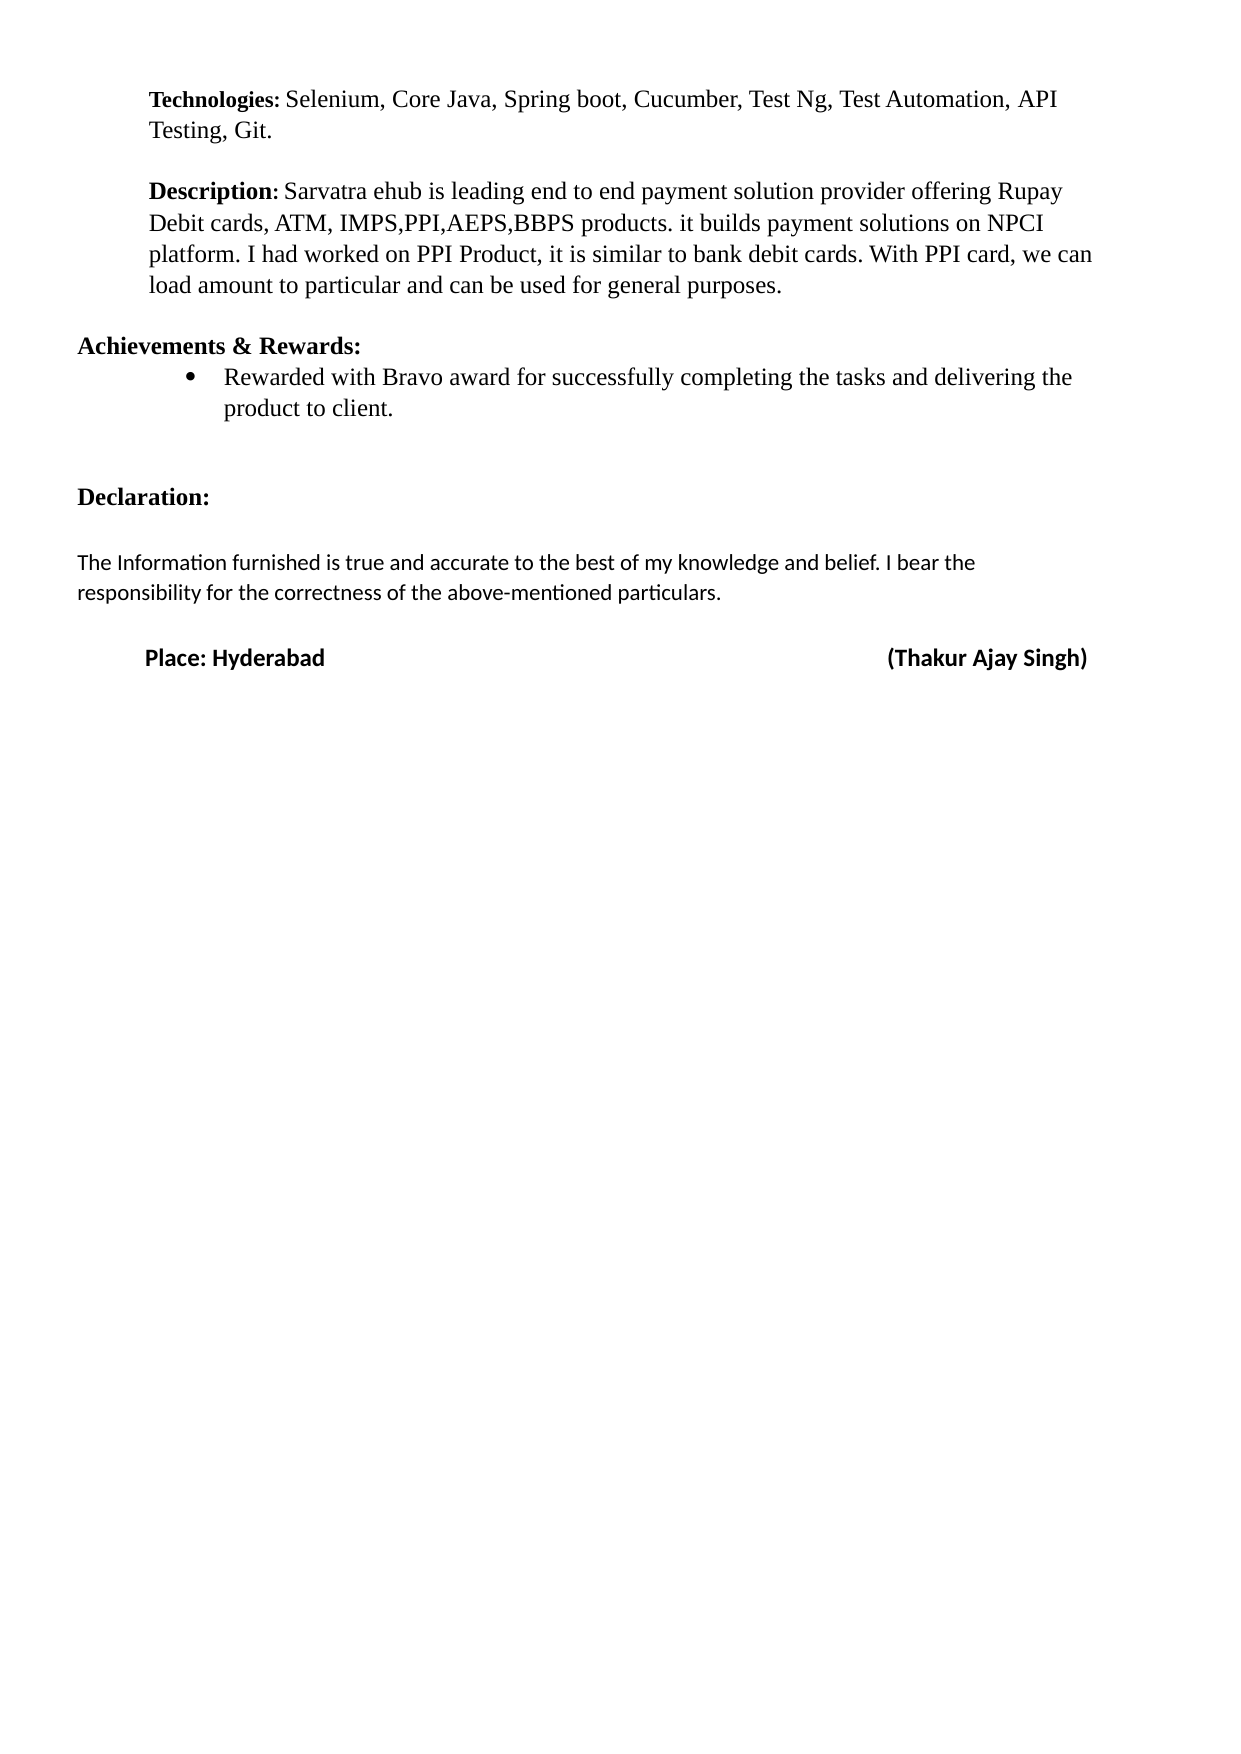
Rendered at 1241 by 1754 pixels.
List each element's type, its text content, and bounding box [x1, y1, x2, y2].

subtitle Place: Hyderabad (Thakur Ajay Singh) [77, 642, 1099, 673]
text Achievements & Rewards: [77, 331, 1099, 360]
text Declaration: [77, 482, 1099, 511]
text Technologies: Selenium, Core Java, Spring boot, Cucumber, Test Ng, Test Automation, API Testing, Git. [148, 84, 1099, 144]
list Rewarded with Bravo award for successfully completing the tasks and delivering the product to client. [186, 362, 1099, 422]
text The Information furnished is true and accurate to the best of my knowledge and belief. I bear the responsibility for the correctness of the above-mentioned particulars. [77, 548, 1099, 606]
text Description: Sarvatra ehub is leading end to end payment solution provider offering Rupay Debit cards, ATM, IMPS,PPI,AEPS,BBPS products. it builds payment solutions on NPCI platform. I had worked on PPI Product, it is similar to bank debit cards. With PPI card, we can load amount to particular and can be used for general purposes. [148, 176, 1099, 298]
